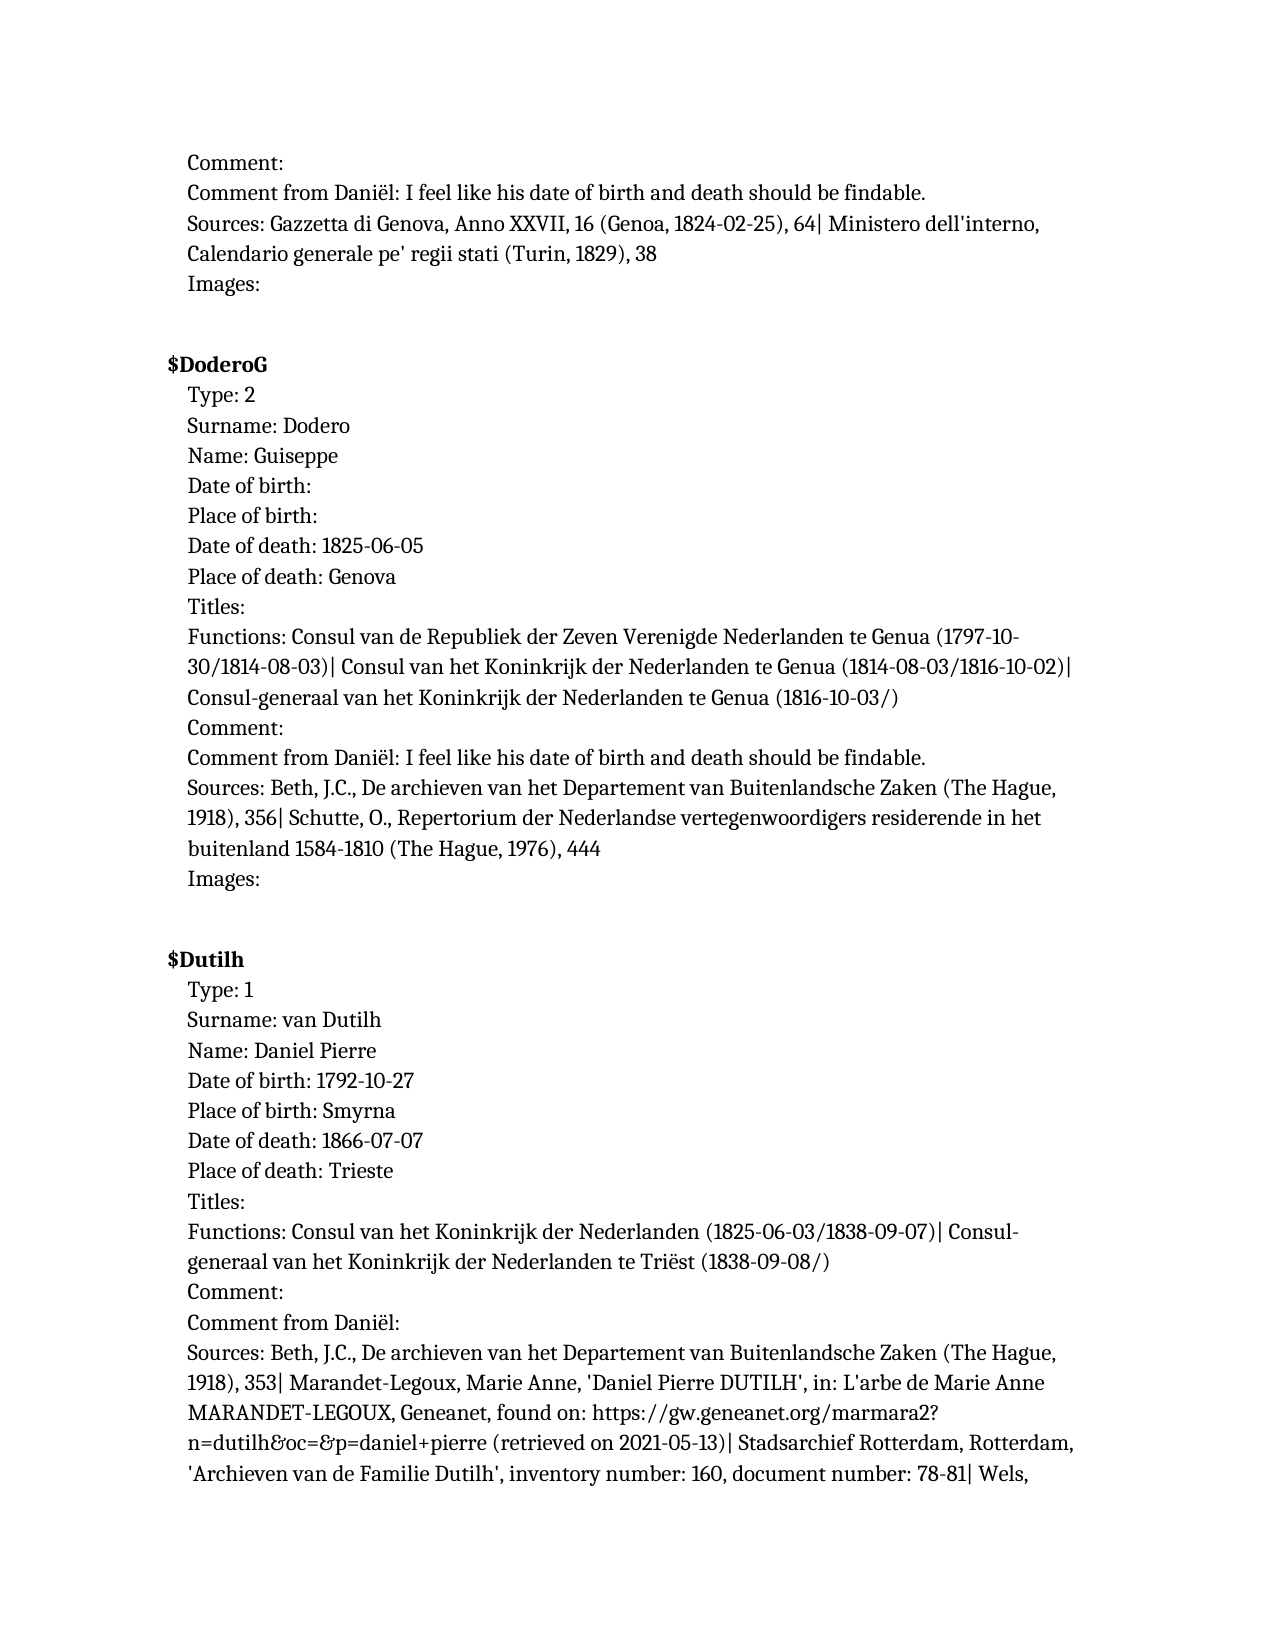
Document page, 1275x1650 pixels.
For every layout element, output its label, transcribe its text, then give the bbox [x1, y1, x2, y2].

text $DoderoG Type: 2 Surname: Dodero Name: Guiseppe Date of birth: Place of birth: Date of death: 1825-06-05 Place of death: Genova Titles: Functions: Consul van de Republiek der Zeven Verenigde Nederlanden te Genua (1797-10-30/1814-08-03)| Consul van het Koninkrijk der Nederlanden te Genua (1814-08-03/1816-10-02)| Consul-generaal van het Koninkrijk der Nederlanden te Genua (1816-10-03/) Comment: Comment from Daniël: I feel like his date of birth and death should be findable. Sources: Beth, J.C., De archieven van het Departement van Buitenlandsche Zaken (The Hague, 1918), 356| Schutte, O., Repertorium der Nederlandse vertegenwoordigers residerende in het buitenland 1584-1810 (The Hague, 1976), 444 Images: [167, 352, 1087, 922]
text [167, 150, 1087, 327]
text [167, 947, 1087, 1487]
